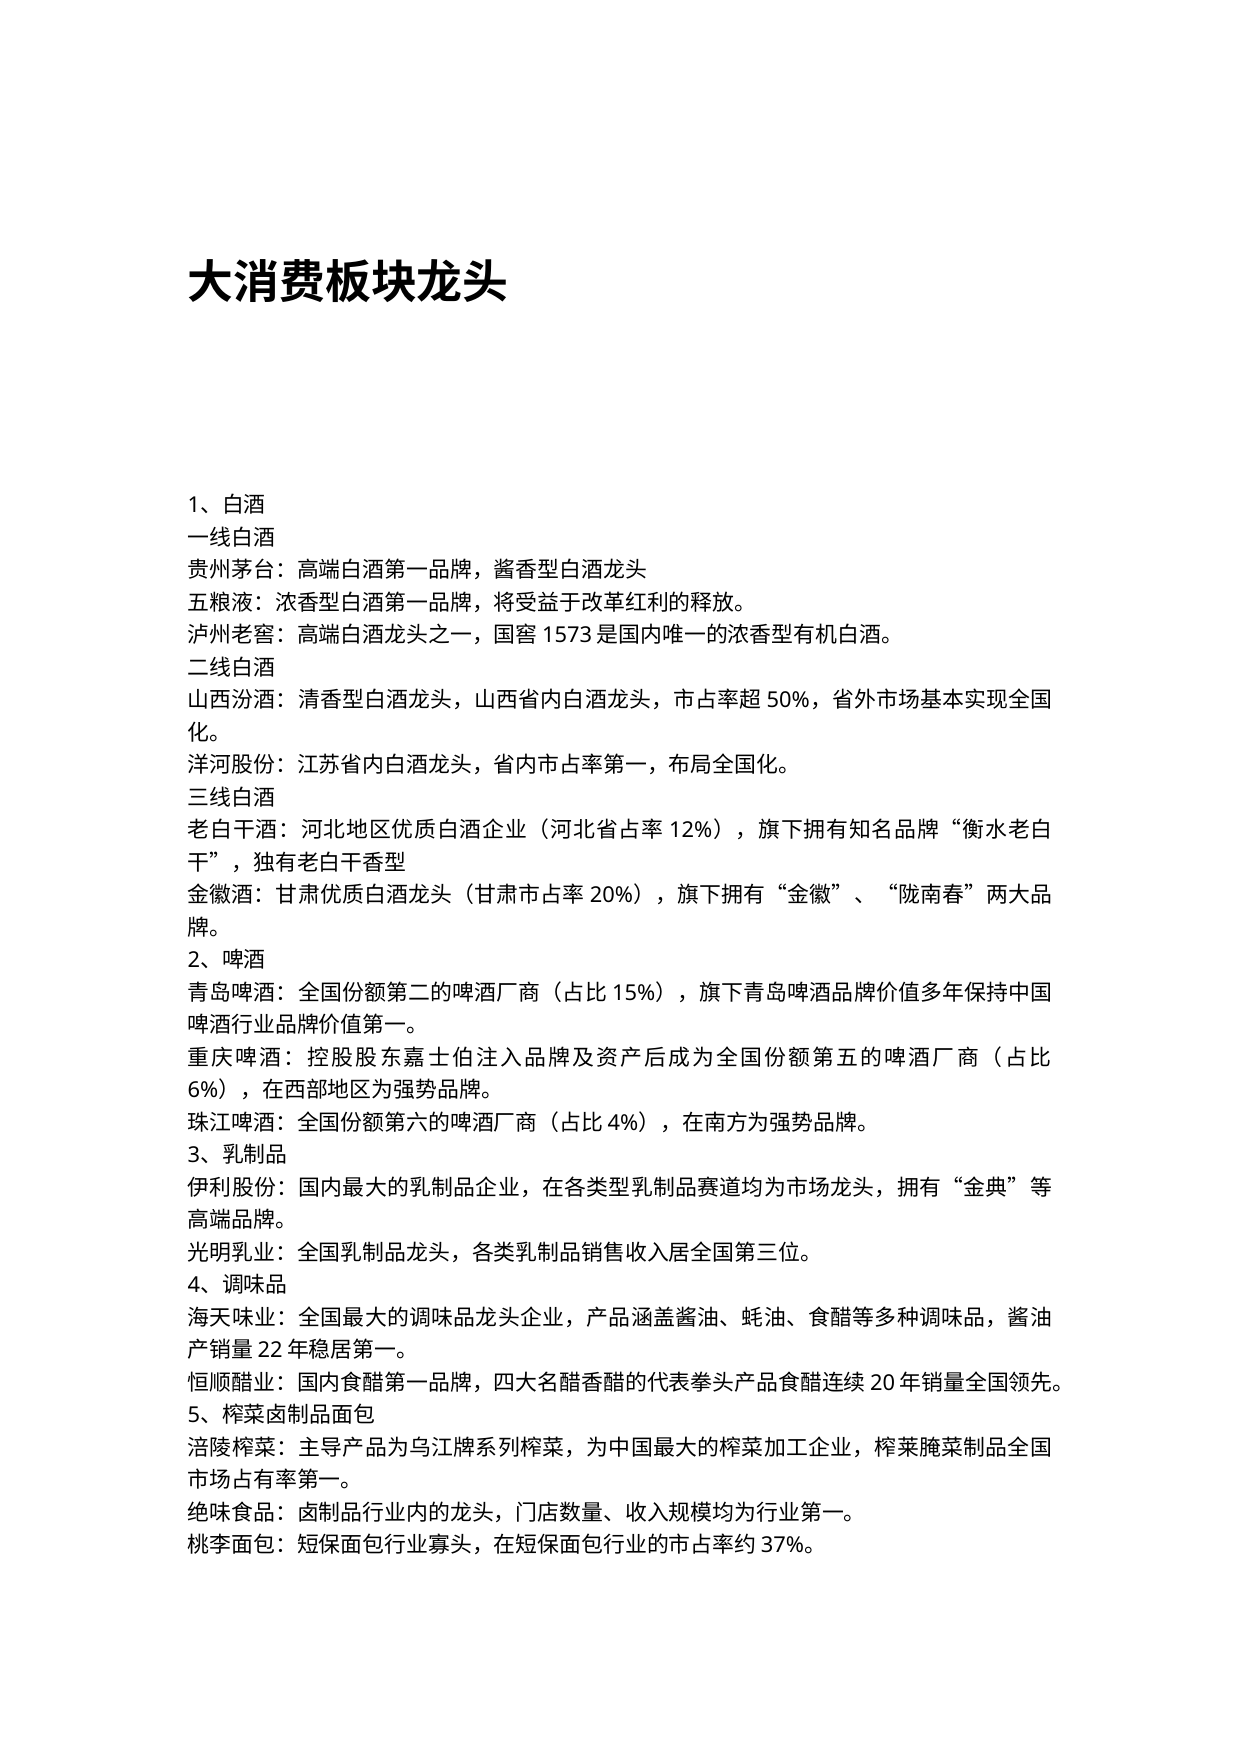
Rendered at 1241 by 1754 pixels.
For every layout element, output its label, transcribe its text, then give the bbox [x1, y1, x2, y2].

text 海天味业：全国最大的调味品龙头企业，产品涵盖酱油、蚝油、食醋等多种调味品，酱油产销量22年稳居第一。 [187, 1299, 1053, 1364]
text 3、乳制品 [187, 1137, 1053, 1169]
subtitle 大消费板块龙头 [187, 230, 1053, 327]
text 5、榨菜卤制品面包 [187, 1397, 1053, 1429]
text 山西汾酒：清香型白酒龙头，山西省内白酒龙头，市占率超50%，省外市场基本实现全国化。 [187, 682, 1053, 747]
text 恒顺醋业：国内食醋第一品牌，四大名醋香醋的代表拳头产品食醋连续20年销量全国领先。 [187, 1364, 1053, 1397]
text 涪陵榨菜：主导产品为乌江牌系列榨菜，为中国最大的榨菜加工企业，榨莱腌菜制品全国市场占有率第一。 [187, 1429, 1053, 1494]
text 重庆啤酒：控股股东嘉士伯注入品牌及资产后成为全国份额第五的啤酒厂商（占比6%），在西部地区为强势品牌。 [187, 1039, 1053, 1104]
text 泸州老窖：高端白酒龙头之一，国窖1573是国内唯一的浓香型有机白酒。 [187, 617, 1053, 649]
text 伊利股份：国内最大的乳制品企业，在各类型乳制品赛道均为市场龙头，拥有“金典”等高端品牌。 [187, 1169, 1053, 1234]
text 青岛啤酒：全国份额第二的啤酒厂商（占比15%），旗下青岛啤酒品牌价值多年保持中国啤酒行业品牌价值第一。 [187, 974, 1053, 1039]
text 绝味食品：卤制品行业内的龙头，门店数量、收入规模均为行业第一。 [187, 1494, 1053, 1527]
text 老白干酒：河北地区优质白酒企业（河北省占率12%），旗下拥有知名品牌“衡水老白干”，独有老白干香型 [187, 812, 1053, 877]
text 光明乳业：全国乳制品龙头，各类乳制品销售收入居全国第三位。 [187, 1234, 1053, 1267]
text 珠江啤酒：全国份额第六的啤酒厂商（占比4%），在南方为强势品牌。 [187, 1104, 1053, 1137]
text 4、调味品 [187, 1267, 1053, 1299]
text 贵州茅台：高端白酒第一品牌，酱香型白酒龙头 [187, 552, 1053, 584]
text 二线白酒 [187, 649, 1053, 682]
text 桃李面包：短保面包行业寡头，在短保面包行业的市占率约37%。 [187, 1527, 1053, 1559]
text 三线白酒 [187, 779, 1053, 812]
text 金徽酒：甘肃优质白酒龙头（甘肃市占率20%），旗下拥有“金徽”、“陇南春”两大品牌。 [187, 877, 1053, 942]
text 洋河股份：江苏省内白酒龙头，省内市占率第一，布局全国化。 [187, 747, 1053, 779]
text 一线白酒 [187, 519, 1053, 552]
text 1、白酒 [187, 487, 1053, 519]
text 2、啤酒 [187, 942, 1053, 974]
text 五粮液：浓香型白酒第一品牌，将受益于改革红利的释放。 [187, 584, 1053, 617]
